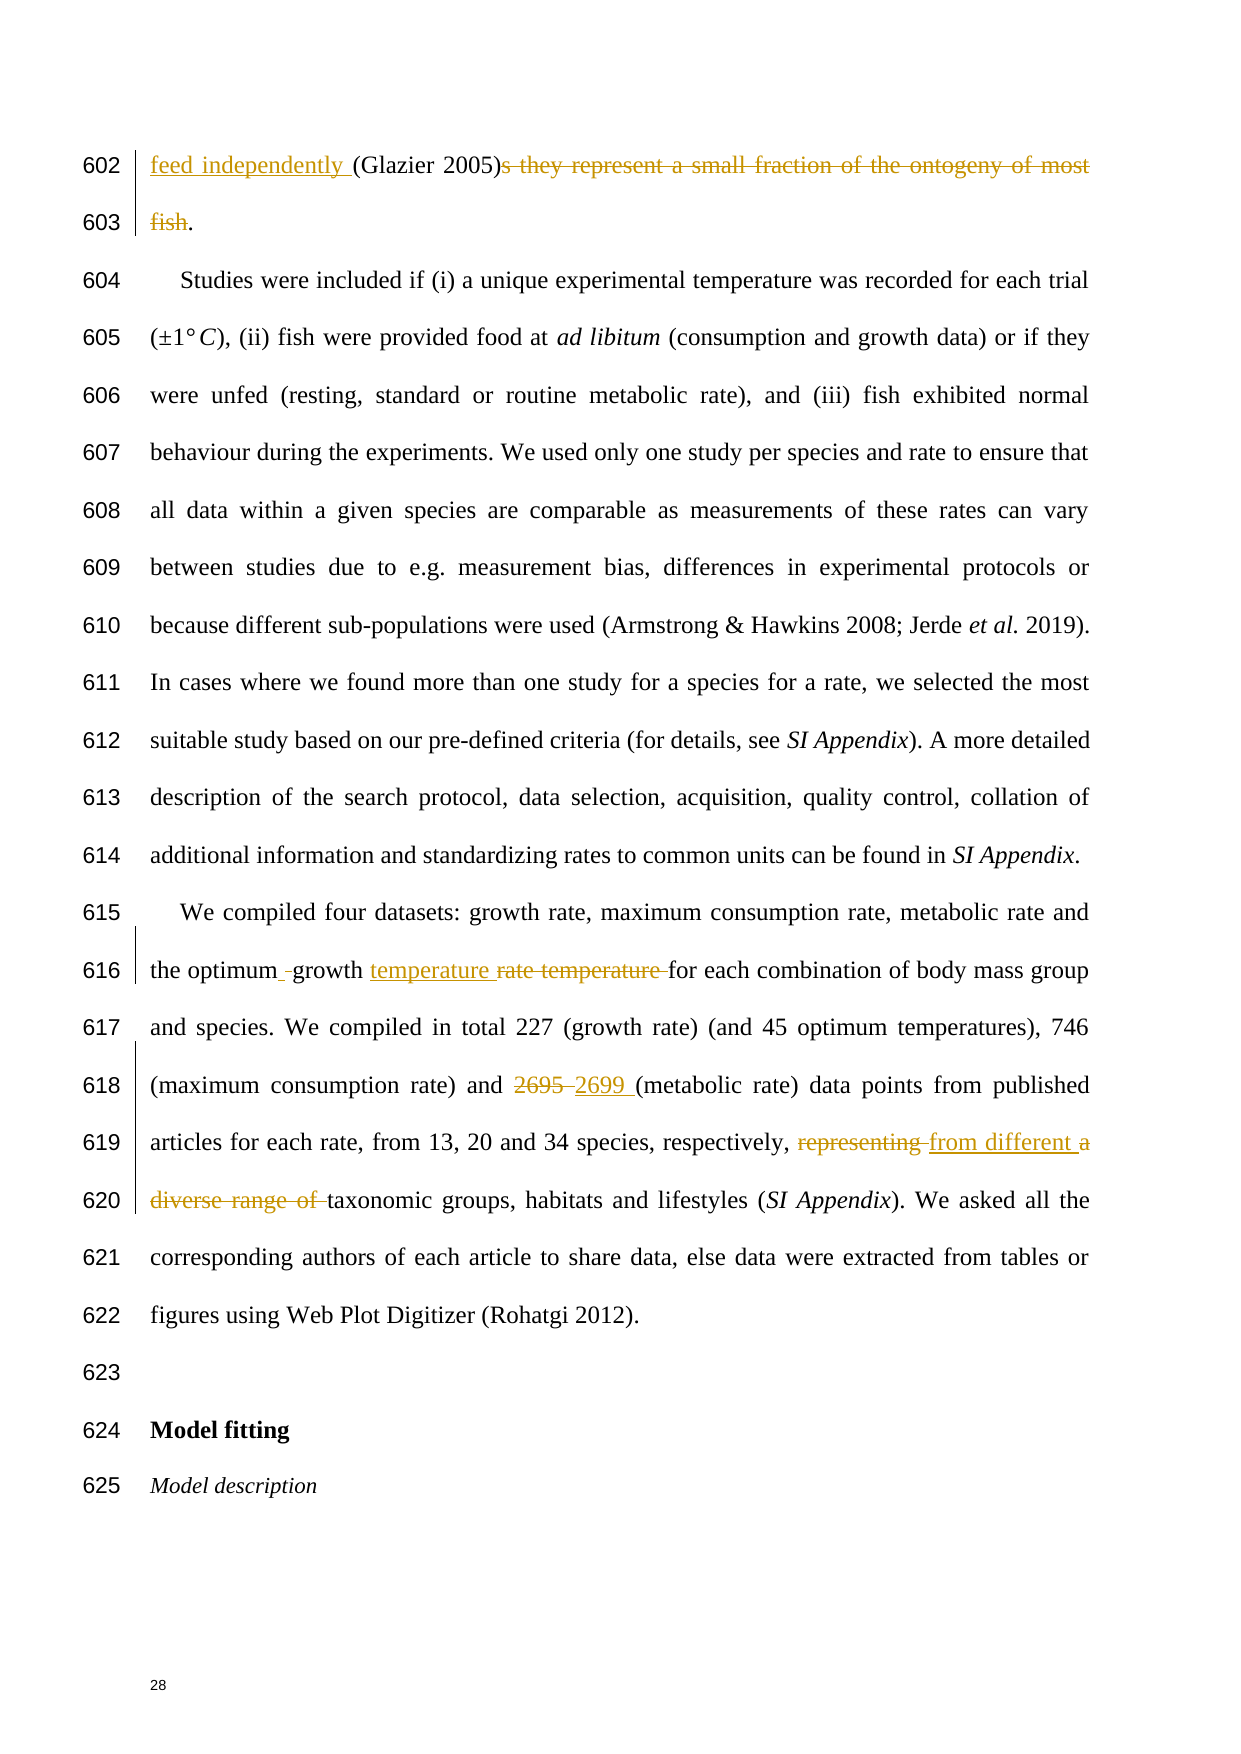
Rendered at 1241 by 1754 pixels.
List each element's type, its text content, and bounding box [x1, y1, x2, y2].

text Studies were included if (i) a unique experimental temperature was recorded for each trial (1), (ii) fish were provided food at ad libitum (consumption and growth data) or if they were unfed (resting, standard or routine metabolic rate), and (iii) fish exhibited normal behaviour during the experiments. We used only one study per species and rate to ensure that all data within a given species are comparable as measurements of these rates can vary between studies due to e.g. measurement bias, differences in experimental protocols or because different sub-populations were used (Armstrong & Hawkins 2008; Jerde et al. 2019). In cases where we found more than one study for a species for a rate, we selected the most suitable study based on our pre-defined criteria (for details, see SI Appendix). A more detailed description of the search protocol, data selection, acquisition, quality control, collation of additional information and standardizing rates to common units can be found in SI Appendix. [150, 265, 1090, 869]
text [150, 150, 1090, 236]
text Model fitting [150, 1415, 1090, 1444]
text Model description [150, 1472, 1090, 1499]
text We compiled four datasets: growth rate, maximum consumption rate, metabolic rate and the optimumgrowth for each combination of body mass group and species. We compiled in total 227 (growth rate) (and 45 optimum temperatures), 746 (maximum consumption rate) and (metabolic rate) data points from published articles for each rate, from 13, 20 and 34 species, respectively, taxonomic groups, habitats and lifestyles (SI Appendix). We asked all the corresponding authors of each article to share data, else data were extracted from tables or figures using Web Plot Digitizer (Rohatgi 2012). [150, 897, 1090, 1329]
